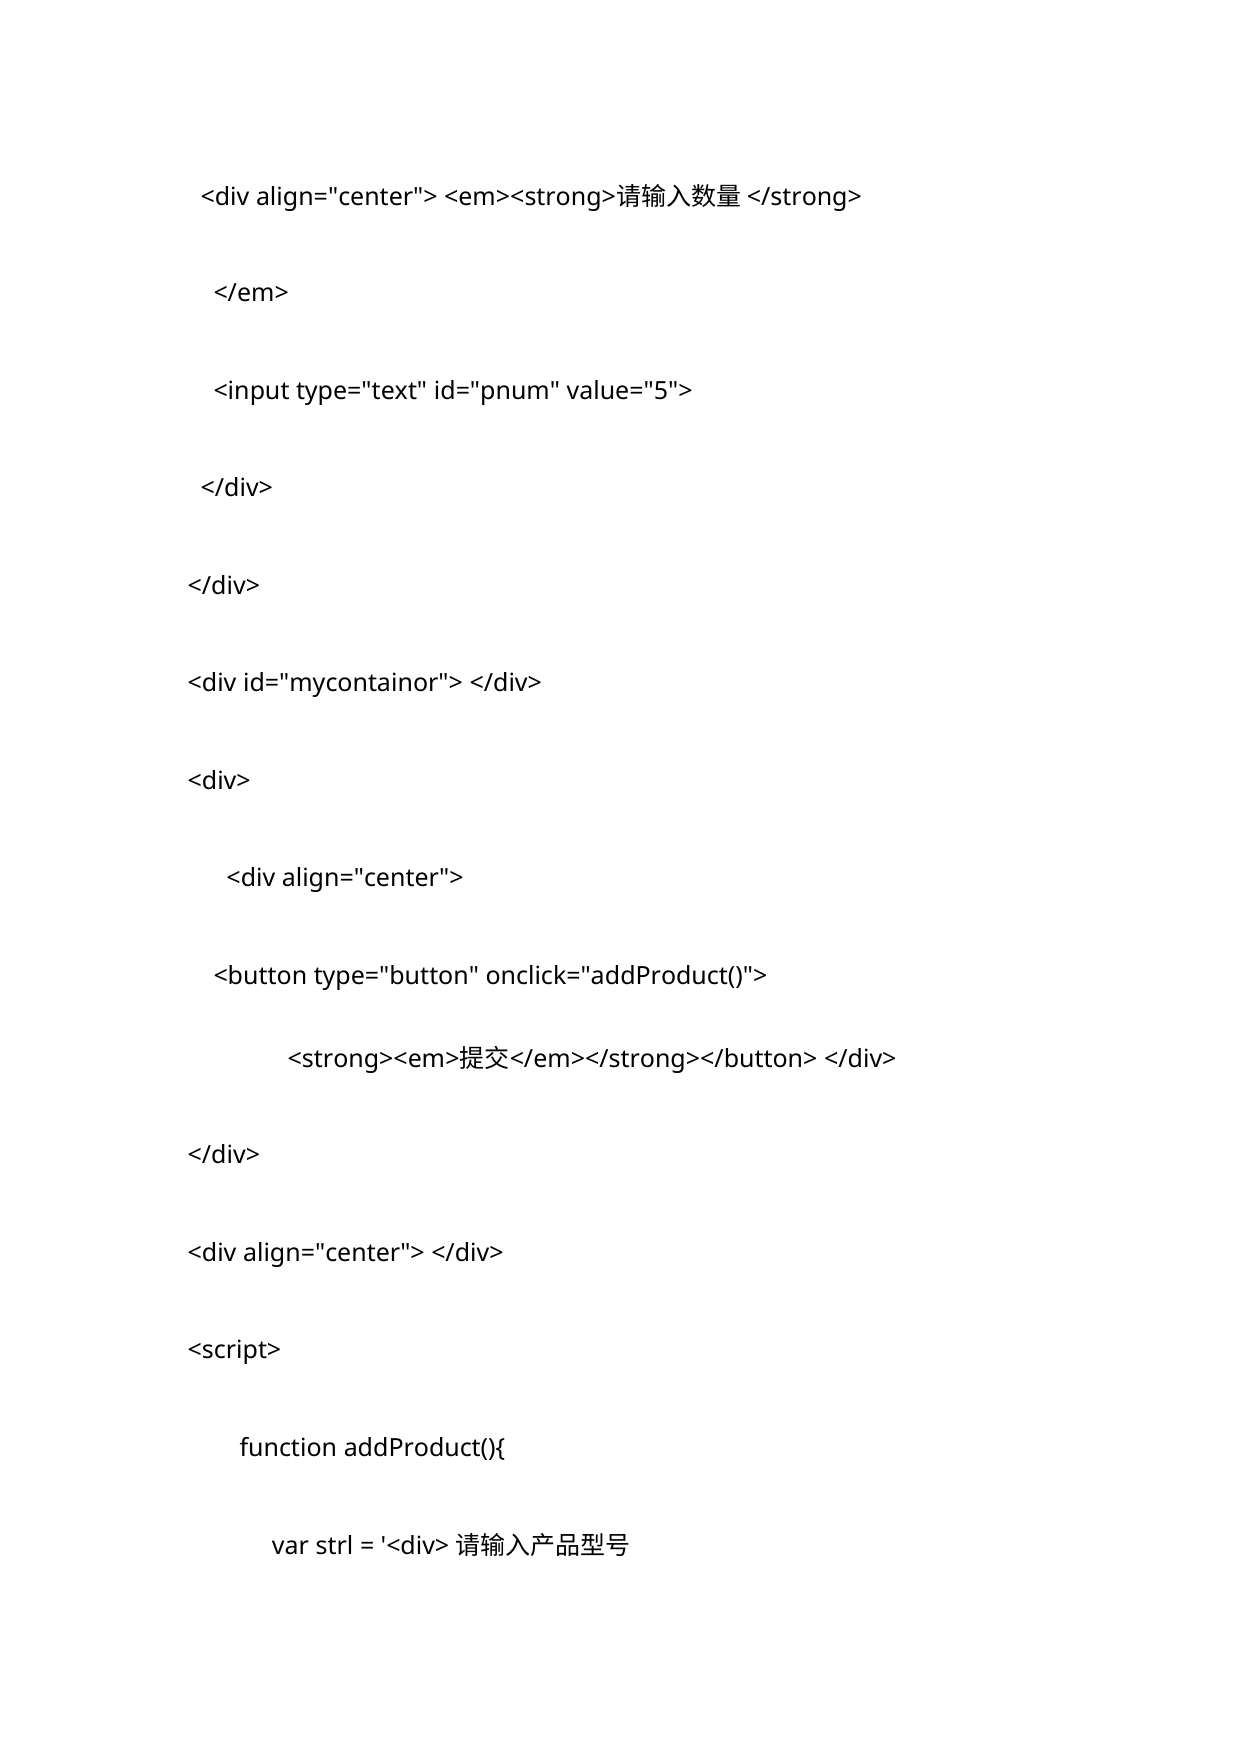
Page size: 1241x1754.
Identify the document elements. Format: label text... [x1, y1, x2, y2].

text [187, 162, 1053, 1007]
text <strong><em>提交</em></strong></button> </div> </div> <div align="center"> </div> <script> function addProduct(){ var strl = '<div> 请输入产品型号 [187, 1024, 1053, 1576]
